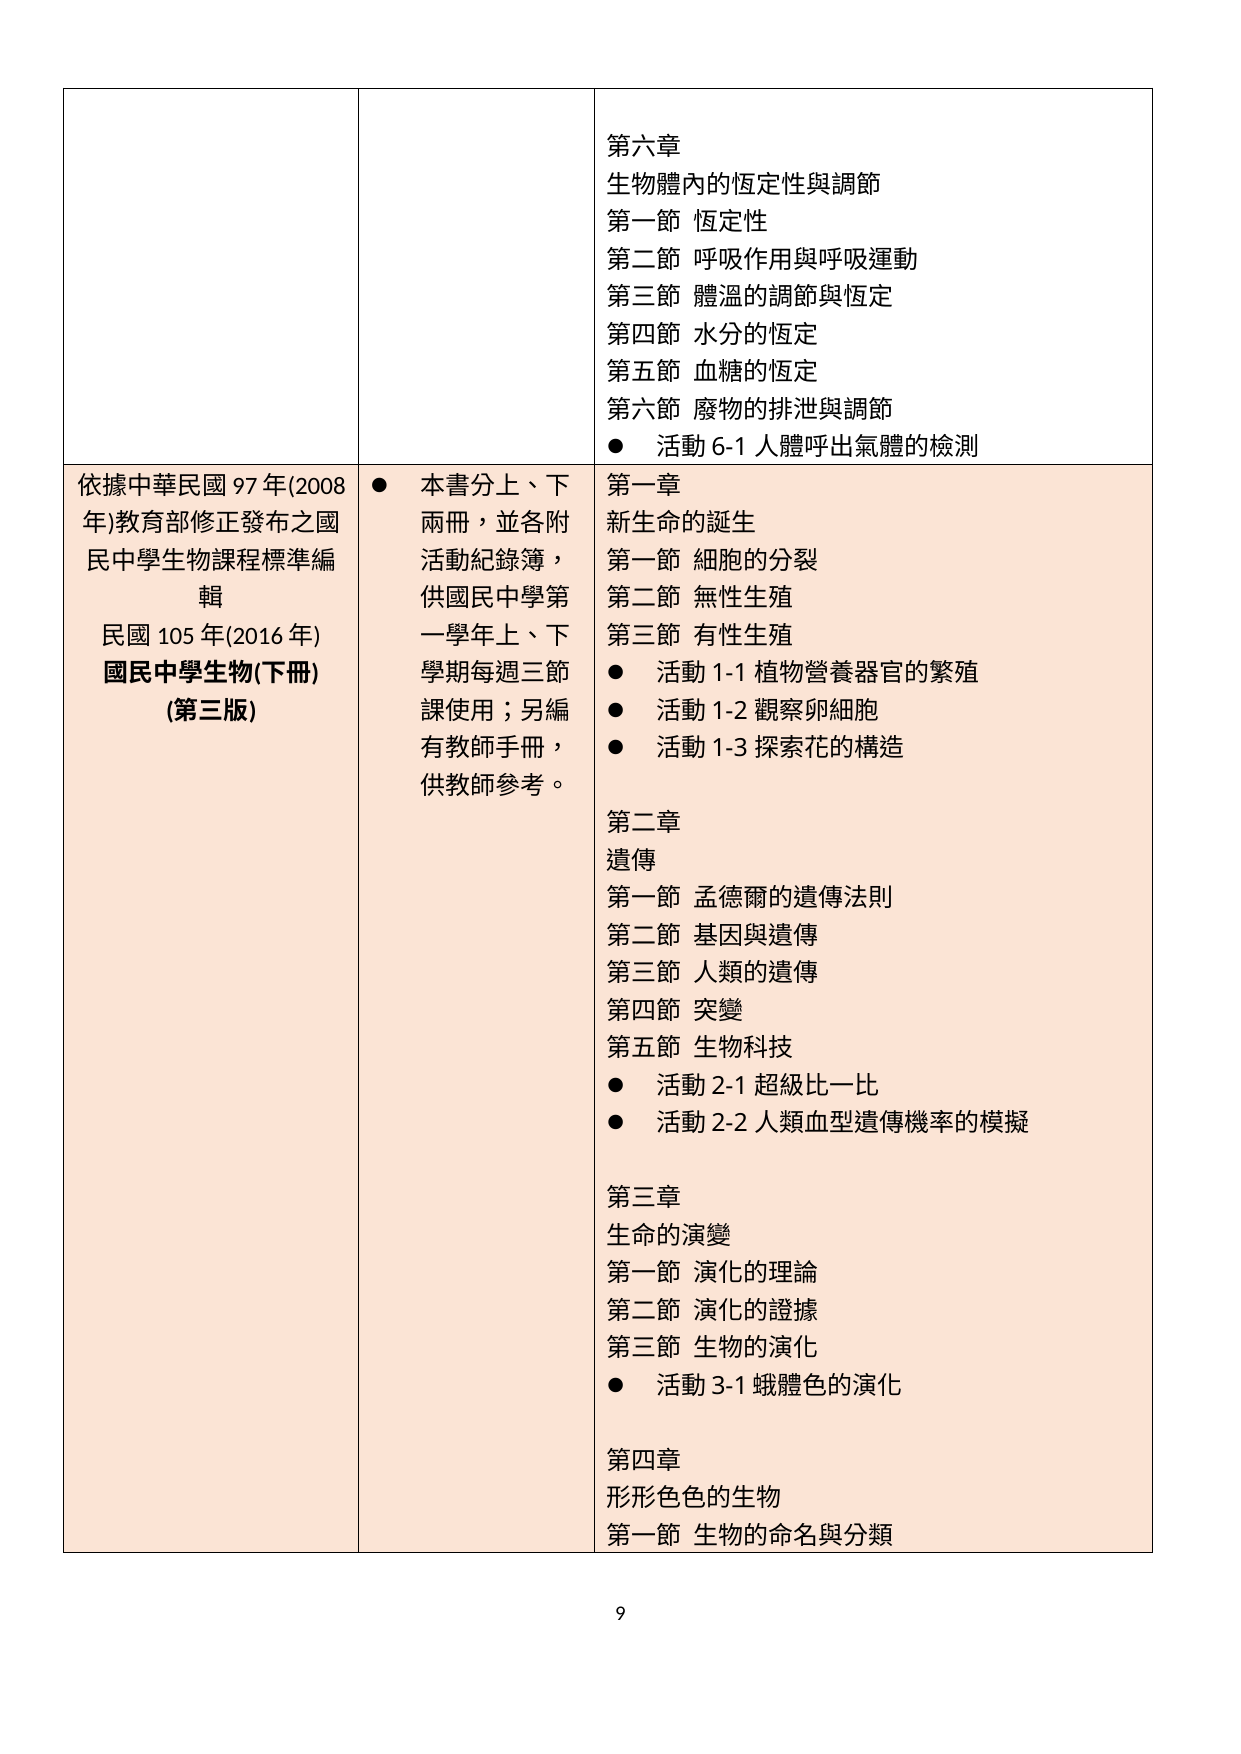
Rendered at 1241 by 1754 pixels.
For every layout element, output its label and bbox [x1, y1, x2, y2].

table_cell [64, 89, 358, 463]
table_cell [595, 89, 1152, 463]
table_cell [64, 465, 358, 1552]
table_cell [359, 465, 594, 1552]
table_cell [359, 89, 594, 463]
table_cell [595, 465, 1152, 1552]
